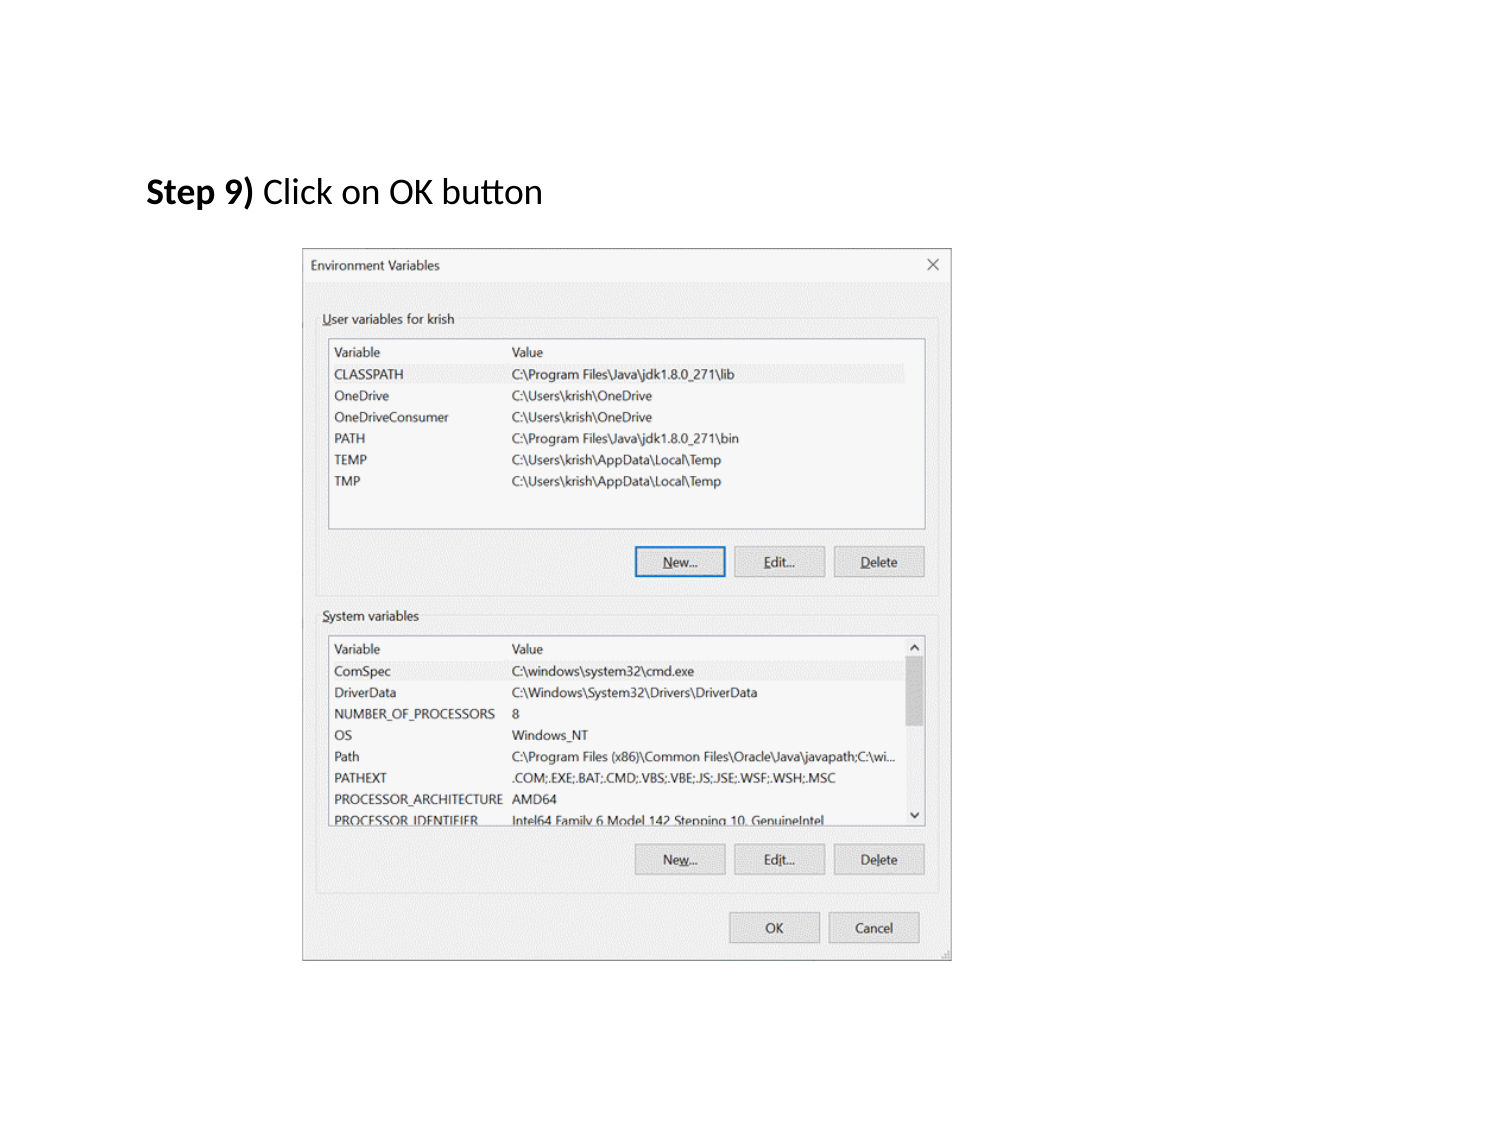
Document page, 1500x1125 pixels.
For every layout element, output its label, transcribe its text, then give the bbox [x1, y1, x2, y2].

picture [302, 248, 952, 961]
text Step 9) Click on OK button [146, 168, 1285, 213]
